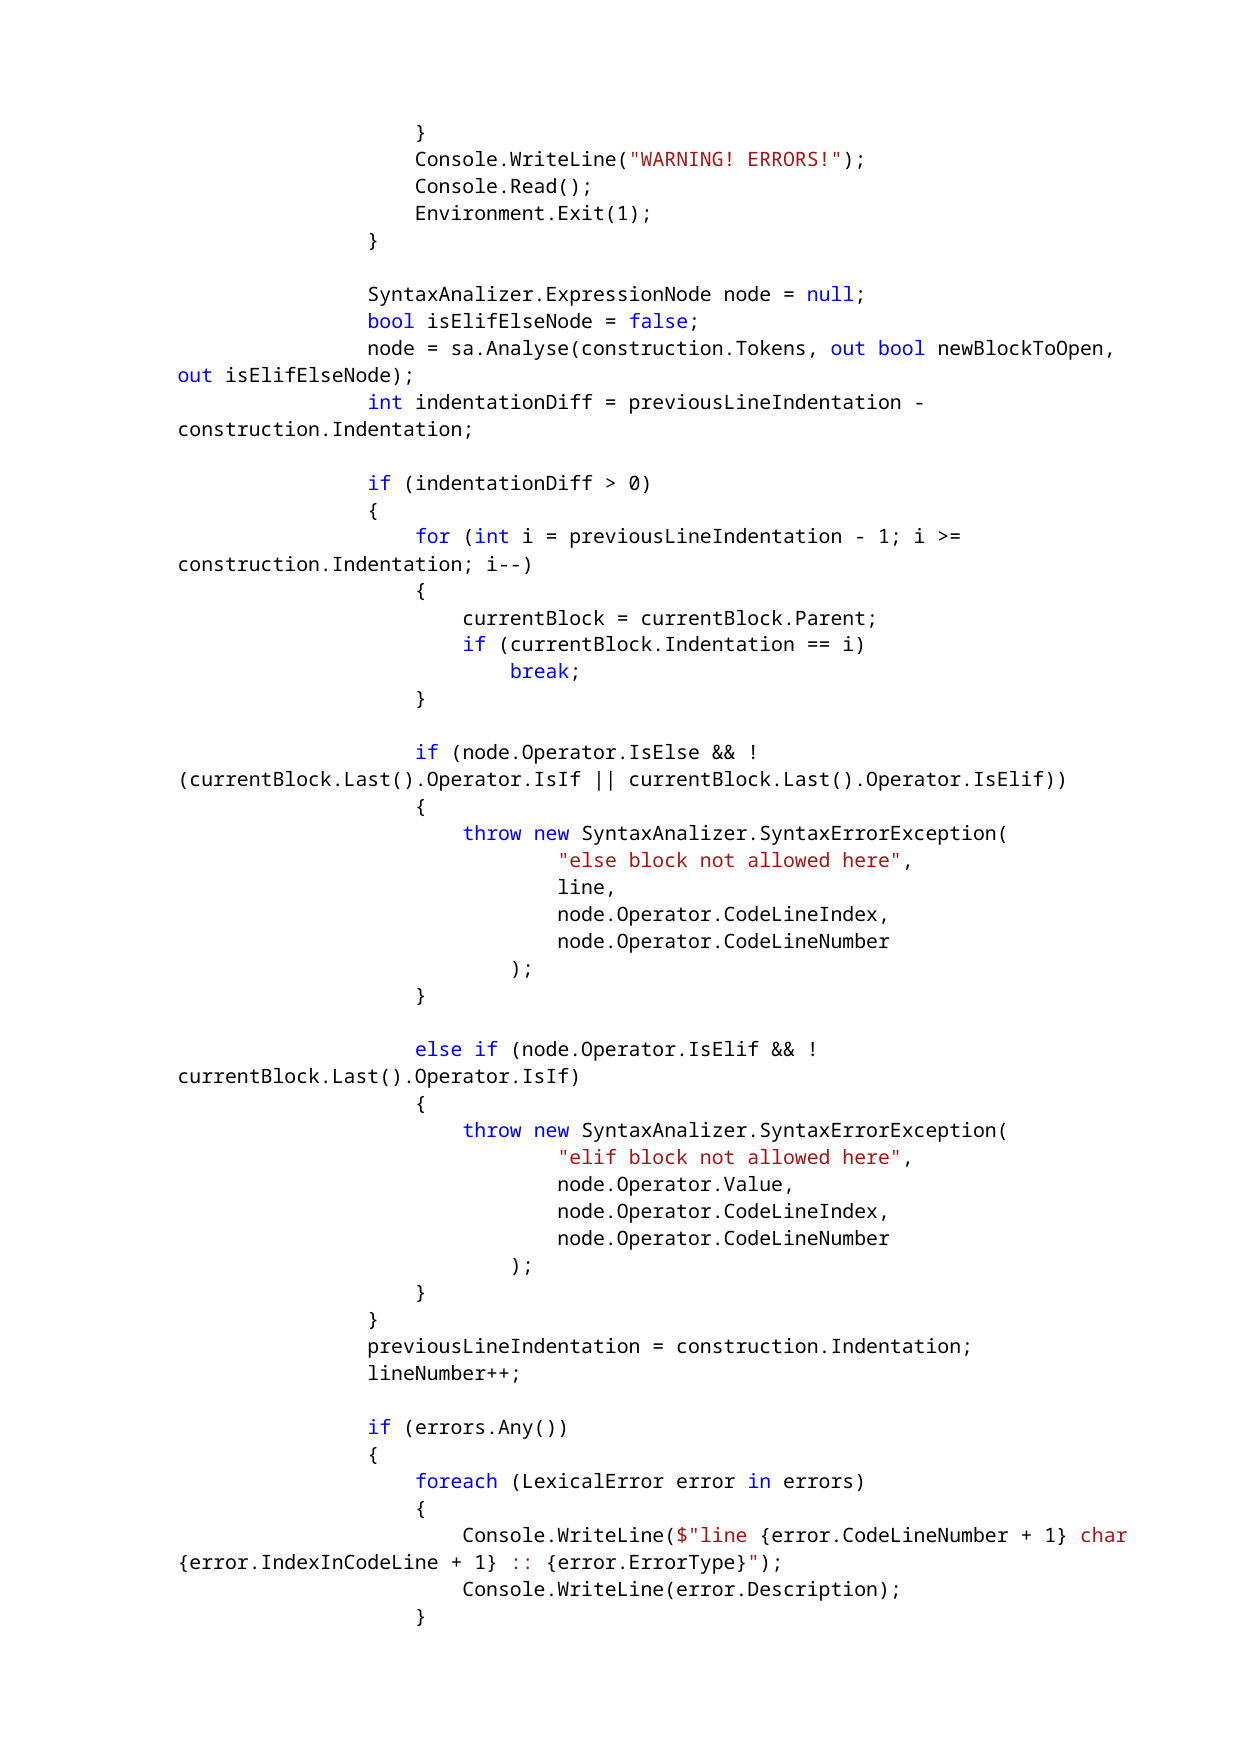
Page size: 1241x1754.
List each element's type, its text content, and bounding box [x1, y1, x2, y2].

text { [177, 1440, 1152, 1467]
text if (errors.Any()) [177, 1413, 1152, 1440]
text node.Operator.Value, [177, 1170, 1152, 1197]
text throw new SyntaxAnalizer.SyntaxErrorException( [177, 1116, 1152, 1143]
text node.Operator.CodeLineNumber [177, 927, 1152, 954]
text Console.WriteLine("WARNING! ERRORS!"); [177, 145, 1152, 172]
text int indentationDiff = previousLineIndentation - construction.Indentation; [177, 388, 1152, 442]
text Console.Read(); [177, 172, 1152, 199]
text } [177, 1602, 1152, 1629]
text Console.WriteLine($"line {error.CodeLineNumber + 1} char {error.IndexInCodeLine + 1} :: {error.ErrorType}"); [177, 1521, 1152, 1575]
text for (int i = previousLineIndentation - 1; i >= construction.Indentation; i--) [177, 523, 1152, 577]
text if (currentBlock.Indentation == i) [177, 631, 1152, 658]
text if (node.Operator.IsElse && !(currentBlock.Last().Operator.IsIf || currentBlock.Last().Operator.IsElif)) [177, 739, 1152, 793]
text } [177, 685, 1152, 712]
text line, [177, 873, 1152, 901]
text "else block not allowed here", [177, 847, 1152, 873]
text } [177, 118, 1152, 145]
text ); [177, 1251, 1152, 1278]
text SyntaxAnalizer.ExpressionNode node = null; [177, 280, 1152, 307]
text ); [177, 954, 1152, 981]
text currentBlock = currentBlock.Parent; [177, 604, 1152, 631]
text lineNumber++; [177, 1359, 1152, 1386]
text node.Operator.CodeLineNumber [177, 1224, 1152, 1251]
text { [177, 496, 1152, 523]
text } [177, 1278, 1152, 1305]
text { [177, 1089, 1152, 1116]
text { [177, 1494, 1152, 1521]
text } [177, 981, 1152, 1008]
text foreach (LexicalError error in errors) [177, 1467, 1152, 1494]
text if (indentationDiff > 0) [177, 469, 1152, 496]
text break; [177, 658, 1152, 685]
text node = sa.Analyse(construction.Tokens, out bool newBlockToOpen, out isElifElseNode); [177, 334, 1152, 388]
text node.Operator.CodeLineIndex, [177, 1197, 1152, 1224]
text } [177, 1305, 1152, 1332]
text node.Operator.CodeLineIndex, [177, 901, 1152, 927]
text previousLineIndentation = construction.Indentation; [177, 1332, 1152, 1359]
text "elif block not allowed here", [177, 1143, 1152, 1170]
text } [177, 226, 1152, 253]
text Environment.Exit(1); [177, 199, 1152, 226]
text { [177, 577, 1152, 604]
text throw new SyntaxAnalizer.SyntaxErrorException( [177, 819, 1152, 847]
text { [177, 793, 1152, 819]
text bool isElifElseNode = false; [177, 307, 1152, 334]
text else if (node.Operator.IsElif && !currentBlock.Last().Operator.IsIf) [177, 1035, 1152, 1089]
text Console.WriteLine(error.Description); [177, 1575, 1152, 1602]
